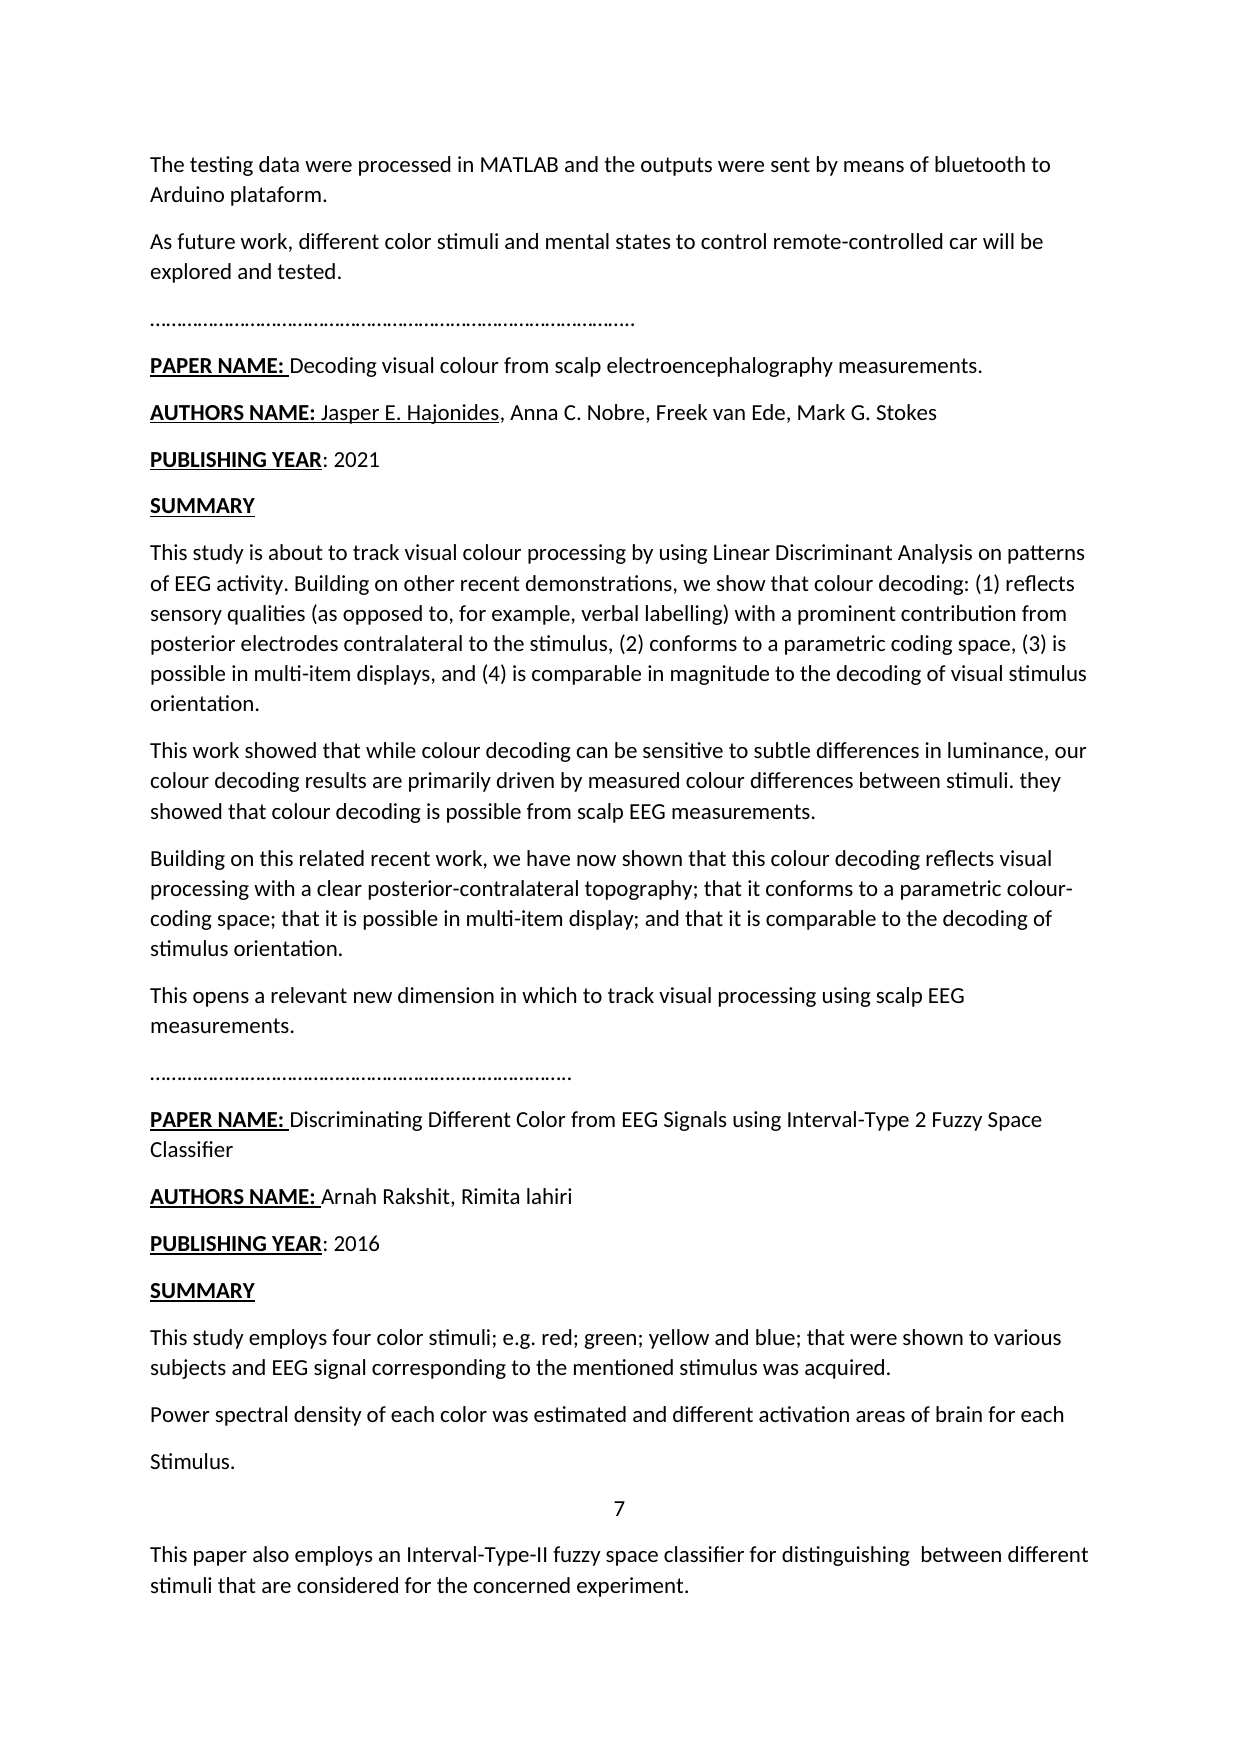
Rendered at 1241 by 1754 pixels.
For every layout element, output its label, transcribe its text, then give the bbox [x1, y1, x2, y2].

text PAPER NAME: Discriminating Different Color from EEG Signals using Interval-Type 2 Fuzzy Space Classifier [150, 1105, 1090, 1163]
text …………………………………………………………………….. [150, 1058, 1090, 1086]
text AUTHORS NAME: Arnah Rakshit, Rimita lahiri [150, 1182, 1090, 1210]
text The testing data were processed in MATLAB and the outputs were sent by means of bluetooth to Arduino plataform. [150, 150, 1090, 208]
text This opens a relevant new dimension in which to track visual processing using scalp EEG measurements. [150, 981, 1090, 1039]
text PUBLISHING YEAR: 2021 [150, 445, 1090, 473]
text As future work, different color stimuli and mental states to control remote-controlled car will be explored and tested. [150, 227, 1090, 285]
text This paper also employs an Interval-Type-II fuzzy space classifier for distinguishing between different stimuli that are considered for the concerned experiment. [150, 1541, 1090, 1599]
text This study employs four color stimuli; e.g. red; green; yellow and blue; that were shown to various subjects and EEG signal corresponding to the mentioned stimulus was acquired. [150, 1323, 1090, 1381]
text SUMMARY [150, 492, 1090, 520]
text AUTHORS NAME: Jasper E. Hajonides, Anna C. Nobre, Freek van Ede, Mark G. Stokes [150, 398, 1090, 426]
text Power spectral density of each color was estimated and different activation areas of brain for each [150, 1400, 1090, 1428]
text PUBLISHING YEAR: 2016 [150, 1229, 1090, 1257]
text Building on this related recent work, we have now shown that this colour decoding reflects visual processing with a clear posterior-contralateral topography; that it conforms to a parametric colour-coding space; that it is possible in multi-item display; and that it is comparable to the decoding of stimulus orientation. [150, 844, 1090, 962]
text PAPER NAME: Decoding visual colour from scalp electroencephalography measurements. [150, 351, 1090, 379]
text SUMMARY [150, 1276, 1090, 1304]
text This work showed that while colour decoding can be sensitive to subtle differences in luminance, our colour decoding results are primarily driven by measured colour differences between stimuli. they showed that colour decoding is possible from scalp EEG measurements. [150, 736, 1090, 825]
text ……………………………………………………………………………….. [150, 304, 1090, 332]
text 7 [150, 1494, 1090, 1522]
text Stimulus. [150, 1447, 1090, 1475]
text This study is about to track visual colour processing by using Linear Discriminant Analysis on patterns of EEG activity. Building on other recent demonstrations, we show that colour decoding: (1) reflects sensory qualities (as opposed to, for example, verbal labelling) with a prominent contribution from posterior electrodes contralateral to the stimulus, (2) conforms to a parametric coding space, (3) is possible in multi-item displays, and (4) is comparable in magnitude to the decoding of visual stimulus orientation. [150, 538, 1090, 718]
